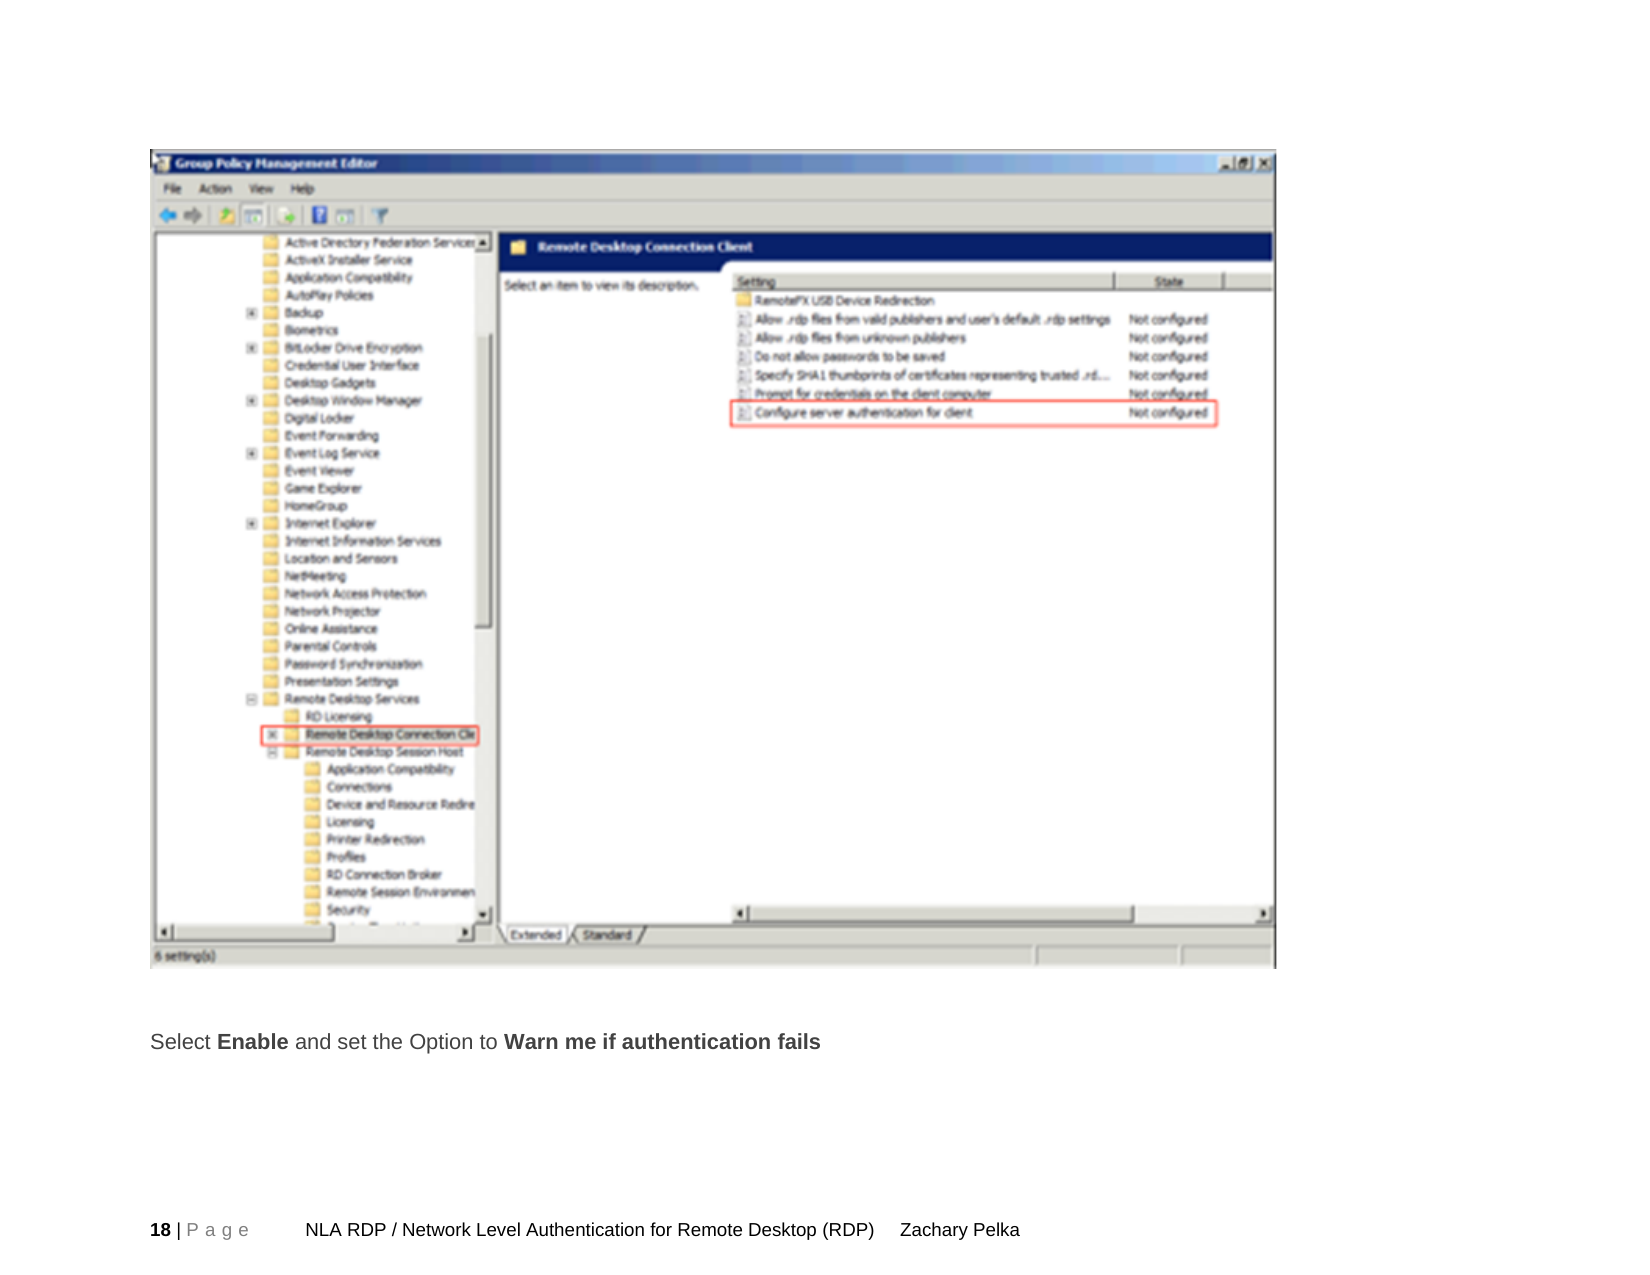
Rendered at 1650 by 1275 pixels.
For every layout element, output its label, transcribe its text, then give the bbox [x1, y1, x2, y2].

text Select Enable and set the Option to Warn me if authentication fails [150, 1012, 1497, 1054]
picture [150, 149, 1277, 969]
